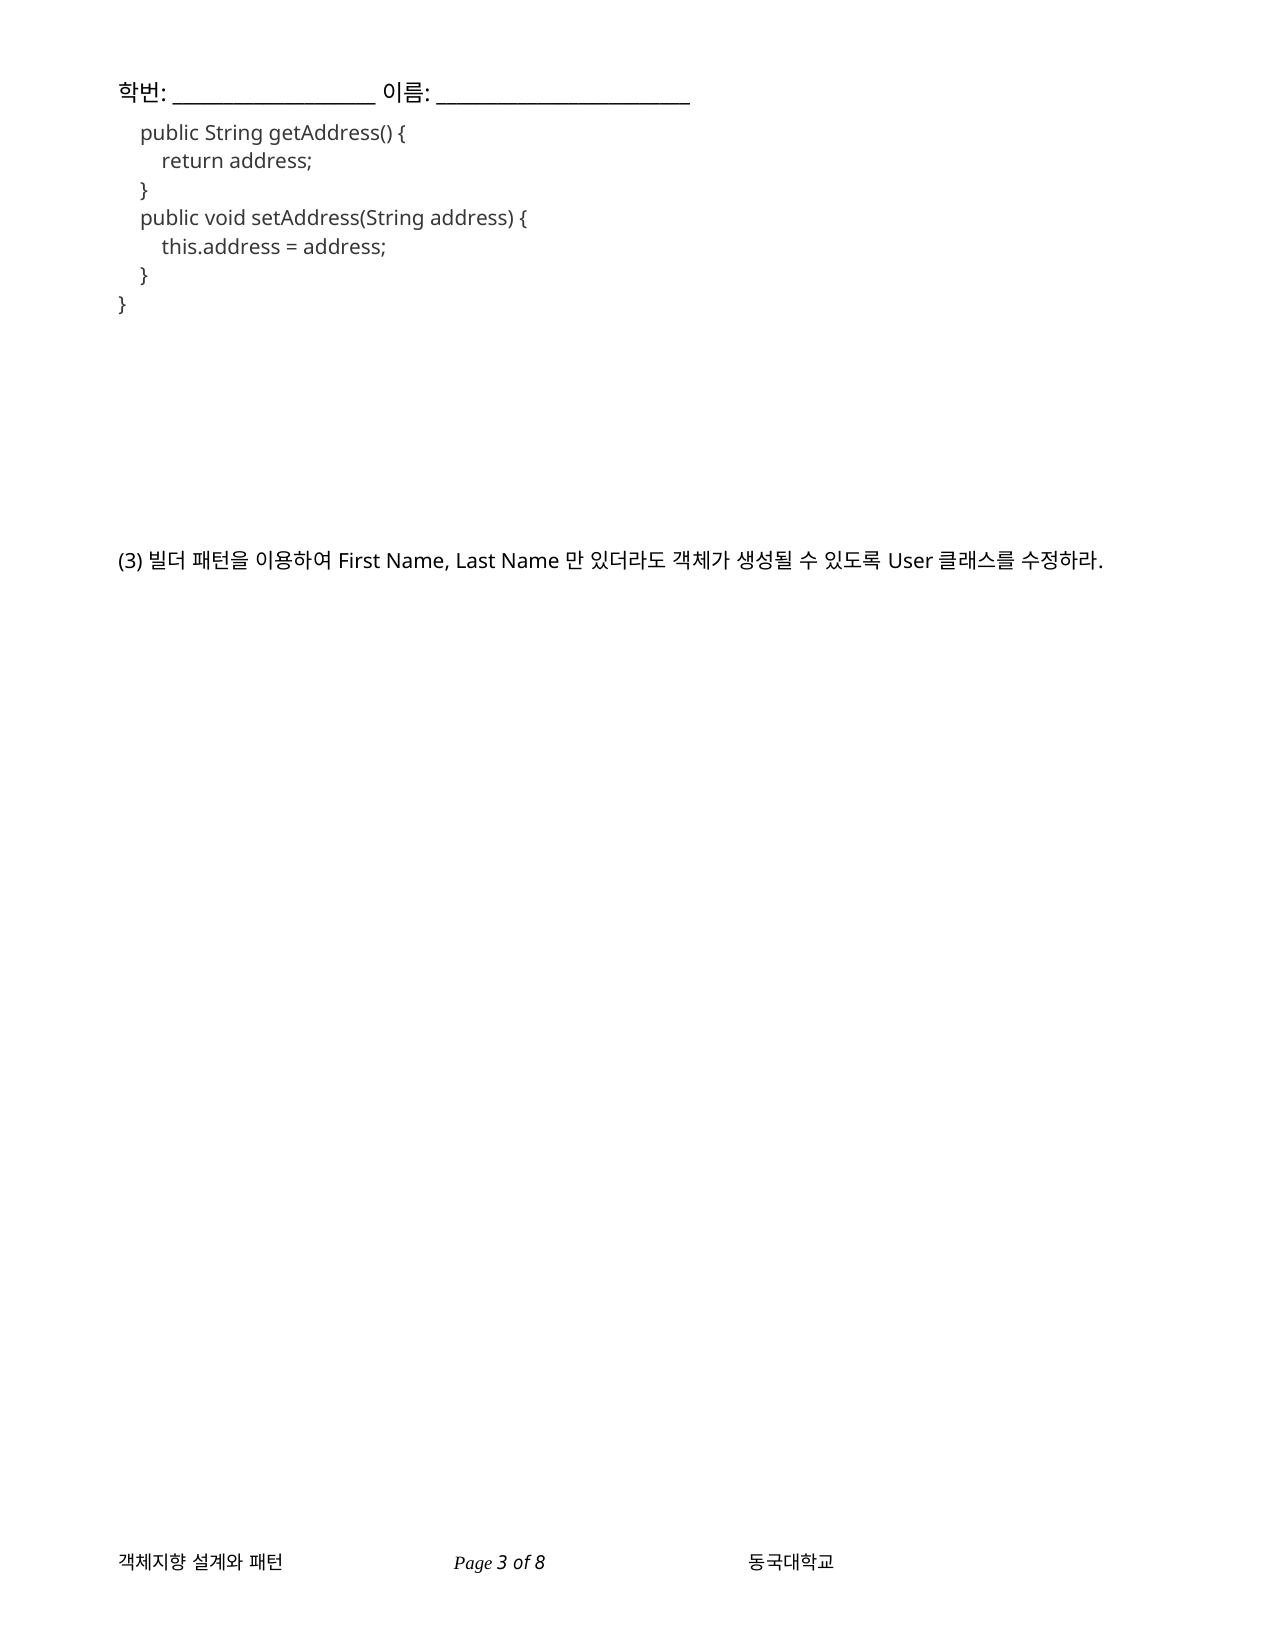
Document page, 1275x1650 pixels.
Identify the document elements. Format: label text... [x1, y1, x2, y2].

text public String getAddress() { [118, 118, 1157, 147]
text (3) 빌더 패턴을 이용하여 First Name, Last Name 만 있더라도 객체가 생성될 수 있도록 User 클래스를 수정하라. [118, 545, 1157, 575]
text } [118, 289, 1157, 317]
text } [118, 260, 1157, 289]
text } [118, 175, 1157, 203]
text public void setAddress(String address) { [118, 203, 1157, 232]
text return address; [118, 147, 1157, 175]
text this.address = address; [118, 232, 1157, 260]
